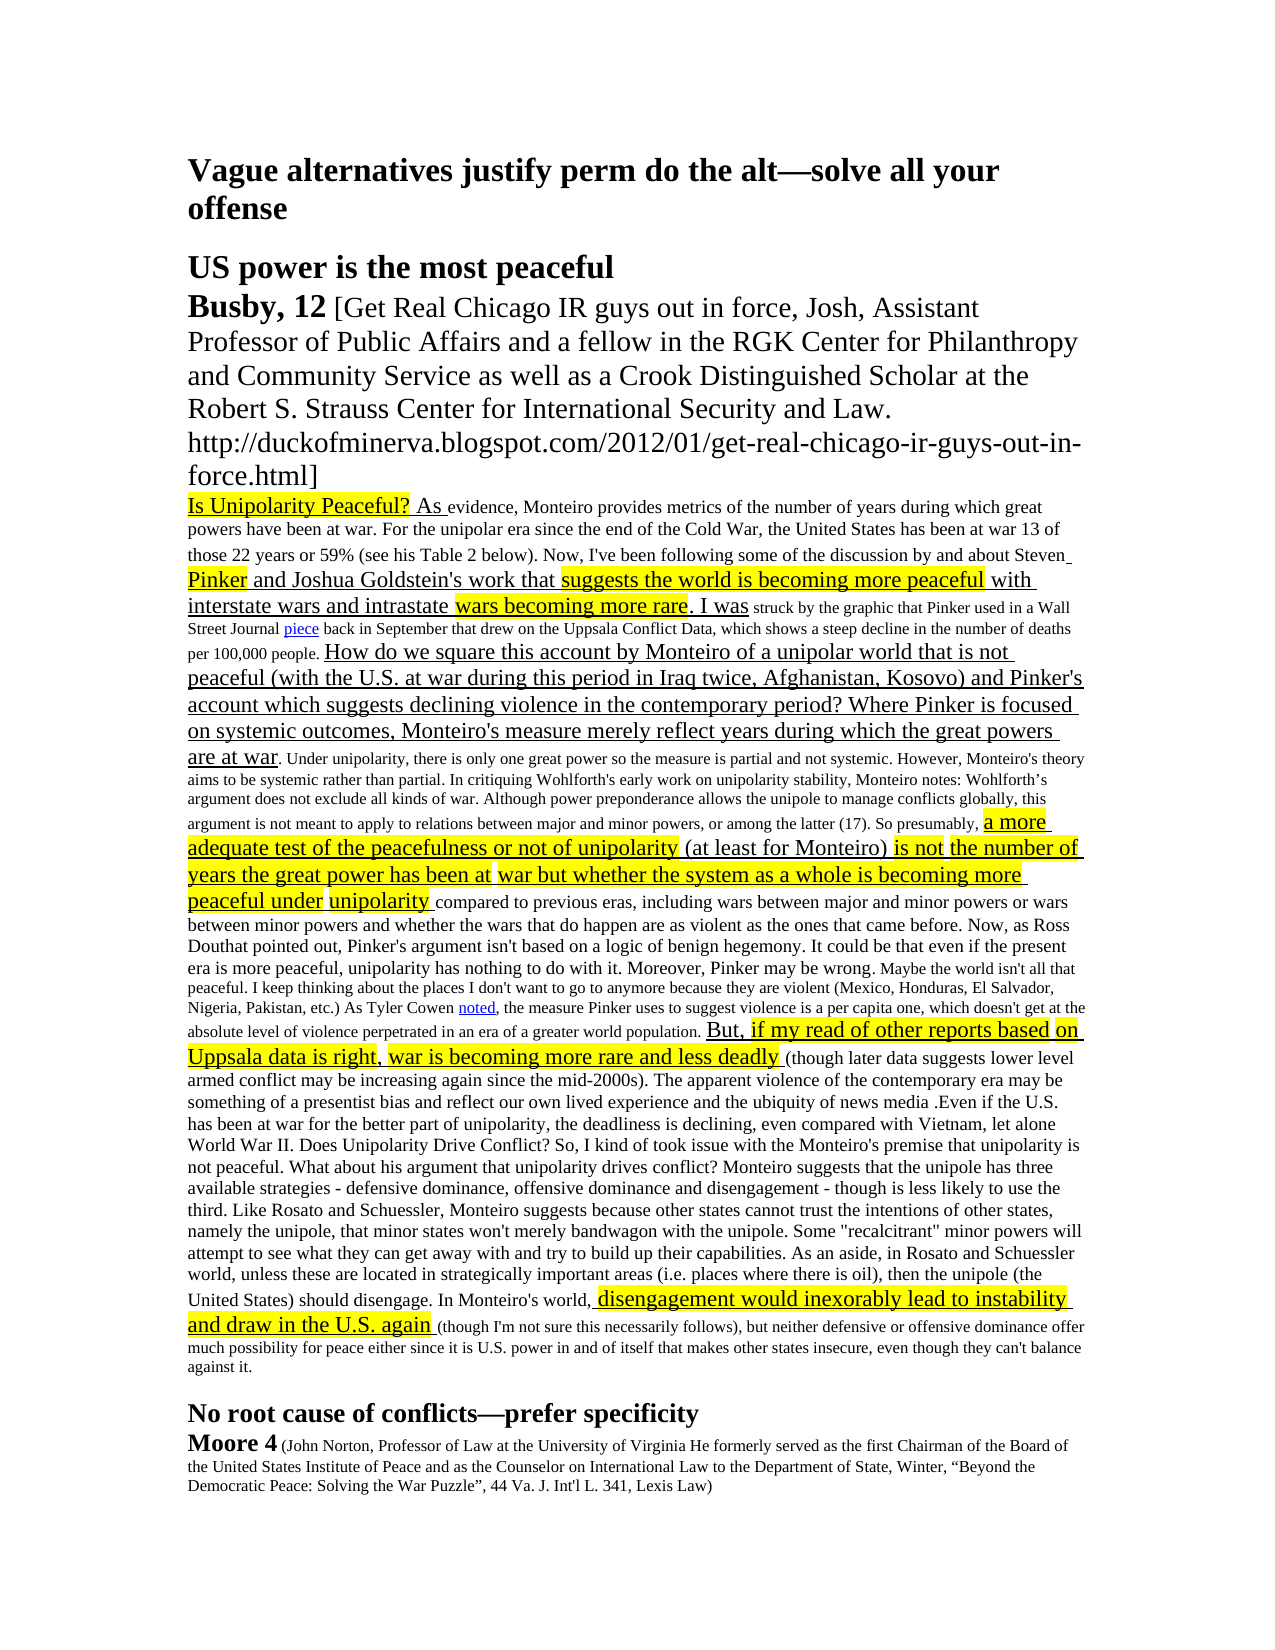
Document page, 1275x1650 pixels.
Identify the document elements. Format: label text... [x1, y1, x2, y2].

text Busby, 12 [Get Real Chicago IR guys out in force, Josh, Assistant Professor of Public Affairs and a fellow in the RGK Center for Philanthropy and Community Service as well as a Crook Distinguished Scholar at the Robert S. Strauss Center for International Security and Law. http://duckofminerva.blogspot.com/2012/01/get-real-chicago-ir-guys-out-in-force.html] [187, 286, 1087, 492]
subtitle US power is the most peaceful [187, 247, 1087, 286]
subtitle Vague alternatives justify perm do the alt—solve all your offense [187, 150, 1087, 227]
text Is Unipolarity Peaceful? As evidence, Monteiro provides metrics of the number of years during which great powers have been at war. For the unipolar era since the end of the Cold War, the United States has been at war 13 of those 22 years or 59% (see his Table 2 below). Now, I've been following some of the discussion by and about Steven Pinker and Joshua Goldstein's work that suggests the world is becoming more peaceful with interstate wars and intrastate wars becoming more rare. I was struck by the graphic that Pinker used in a Wall Street Journal piece back in September that drew on the Uppsala Conflict Data, which shows a steep decline in the number of deaths per 100,000 people. How do we square this account by Monteiro of a unipolar world that is not peaceful (with the U.S. at war during this period in Iraq twice, Afghanistan, Kosovo) and Pinker's account which suggests declining violence in the contemporary period? Where Pinker is focused on systemic outcomes, Monteiro's measure merely reflect years during which the great powers are at war. Under unipolarity, there is only one great power so the measure is partial and not systemic. However, Monteiro's theory aims to be systemic rather than partial. In critiquing Wohlforth's early work on unipolarity stability, Monteiro notes: Wohlforth’s argument does not exclude all kinds of war. Although power preponderance allows the unipole to manage conflicts globally, this argument is not meant to apply to relations between major and minor powers, or among the latter (17). So presumably, a more adequate test of the peacefulness or not of unipolarity (at least for Monteiro) is not the number of years the great power has been at war but whether the system as a whole is becoming more peaceful under unipolarity compared to previous eras, including wars between major and minor powers or wars between minor powers and whether the wars that do happen are as violent as the ones that came before. Now, as Ross Douthat pointed out, Pinker's argument isn't based on a logic of benign hegemony. It could be that even if the present era is more peaceful, unipolarity has nothing to do with it. Moreover, Pinker may be wrong. Maybe the world isn't all that peaceful. I keep thinking about the places I don't want to go to anymore because they are violent (Mexico, Honduras, El Salvador, Nigeria, Pakistan, etc.) As Tyler Cowen noted, the measure Pinker uses to suggest violence is a per capita one, which doesn't get at the absolute level of violence perpetrated in an era of a greater world population. But, if my read of other reports based on Uppsala data is right, war is becoming more rare and less deadly (though later data suggests lower level armed conflict may be increasing again since the mid-2000s). The apparent violence of the contemporary era may be something of a presentist bias and reflect our own lived experience and the ubiquity of news media .Even if the U.S. has been at war for the better part of unipolarity, the deadliness is declining, even compared with Vietnam, let alone World War II. Does Unipolarity Drive Conflict? So, I kind of took issue with the Monteiro's premise that unipolarity is not peaceful. What about his argument that unipolarity drives conflict? Monteiro suggests that the unipole has three available strategies - defensive dominance, offensive dominance and disengagement - though is less likely to use the third. Like Rosato and Schuessler, Monteiro suggests because other states cannot trust the intentions of other states, namely the unipole, that minor states won't merely bandwagon with the unipole. Some "recalcitrant" minor powers will attempt to see what they can get away with and try to build up their capabilities. As an aside, in Rosato and Schuessler world, unless these are located in strategically important areas (i.e. places where there is oil), then the unipole (the United States) should disengage. In Monteiro's world, disengagement would inexorably lead to instability and draw in the U.S. again (though I'm not sure this necessarily follows), but neither defensive or offensive dominance offer much possibility for peace either since it is U.S. power in and of itself that makes other states insecure, even though they can't balance against it. [187, 492, 1087, 1376]
text Moore 4 (John Norton, Professor of Law at the University of Virginia He formerly served as the first Chairman of the Board of the United States Institute of Peace and as the Counselor on International Law to the Department of State, Winter, “Beyond the Democratic Peace: Solving the War Puzzle”, 44 Va. J. Int'l L. 341, Lexis Law) [187, 1428, 1087, 1495]
subtitle No root cause of conflicts—prefer specificity [187, 1397, 1087, 1428]
